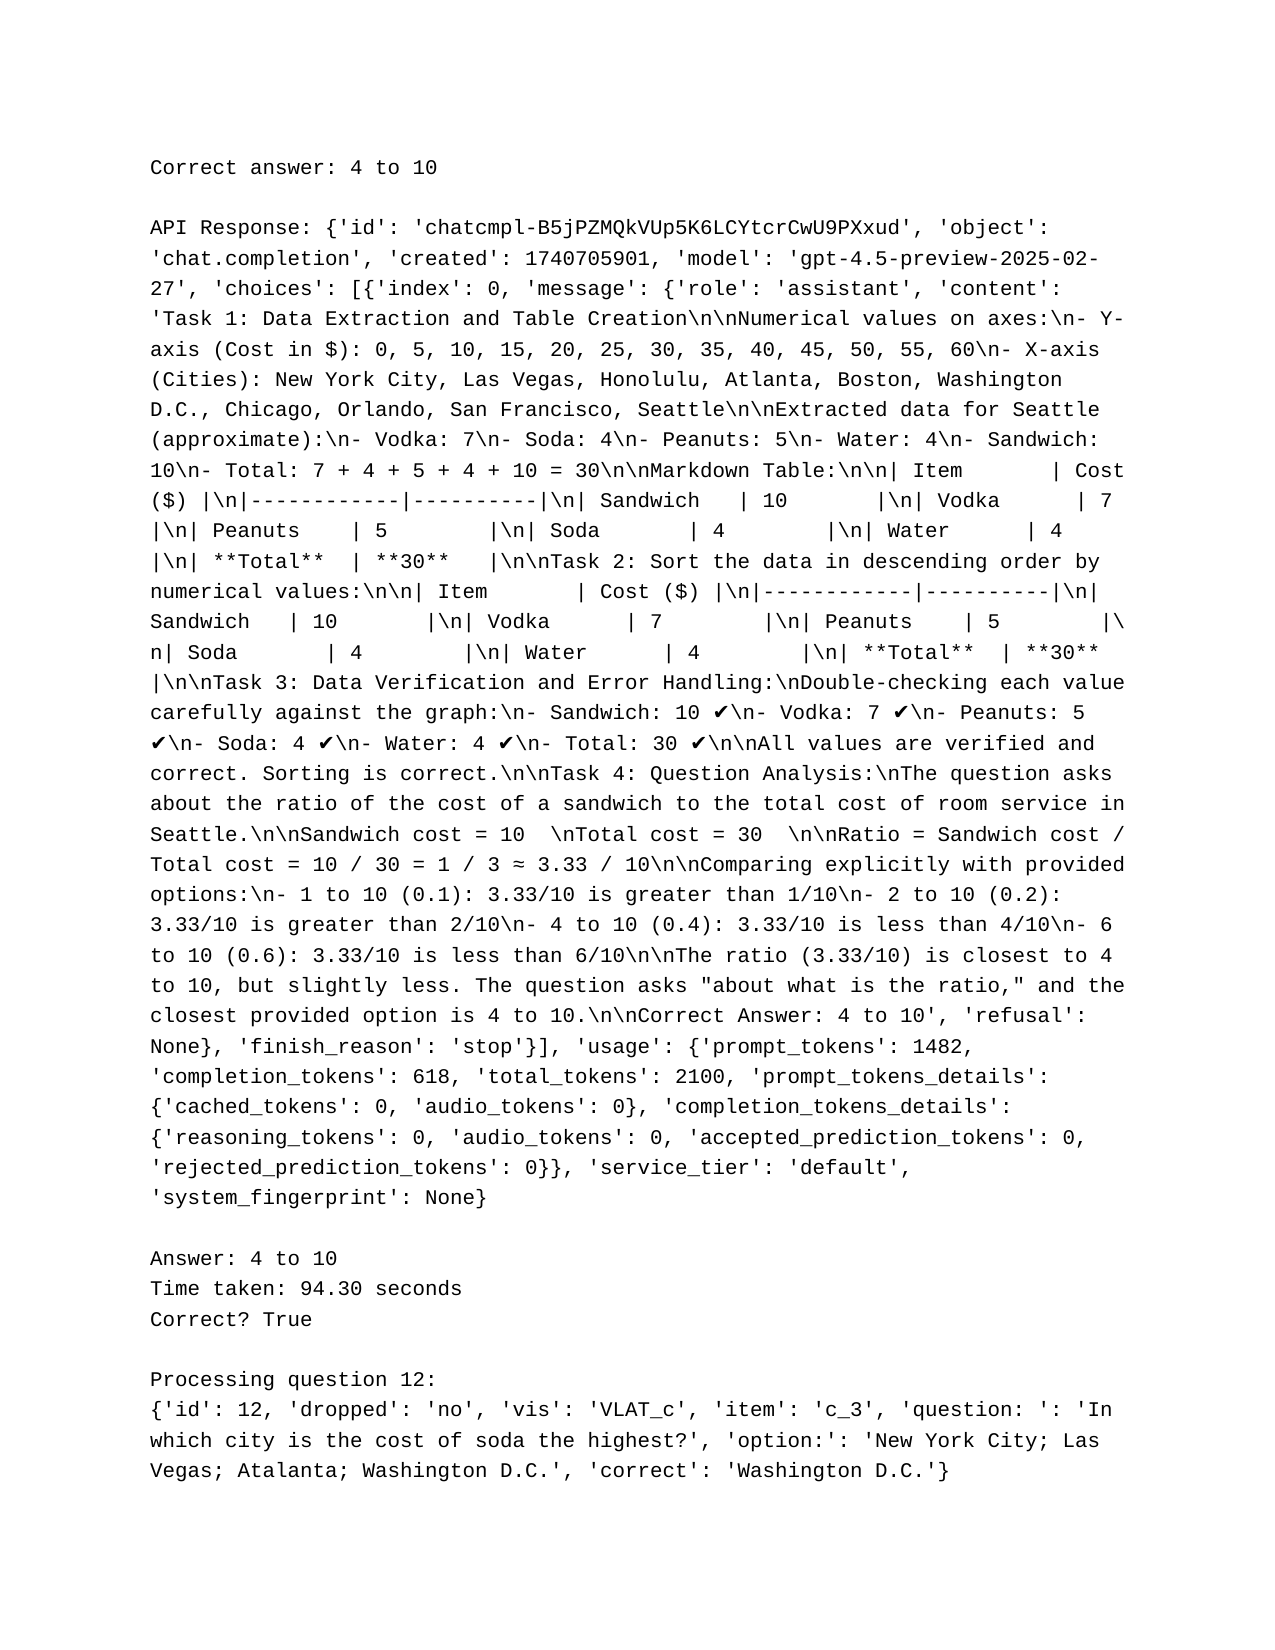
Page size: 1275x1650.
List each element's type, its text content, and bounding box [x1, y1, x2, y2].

text Processing question 12: [150, 1362, 1125, 1393]
text API Response: {'id': 'chatcmpl-B5jPZMQkVUp5K6LCYtcrCwU9PXxud', 'object': 'chat.completion', 'created': 1740705901, 'model': 'gpt-4.5-preview-2025-02-27', 'choices': [{'index': 0, 'message': {'role': 'assistant', 'content': 'Task 1: Data Extraction and Table Creation\n\nNumerical values on axes:\n- Y-axis (Cost in $): 0, 5, 10, 15, 20, 25, 30, 35, 40, 45, 50, 55, 60\n- X-axis (Cities): New York City, Las Vegas, Honolulu, Atlanta, Boston, Washington D.C., Chicago, Orlando, San Francisco, Seattle\n\nExtracted data for Seattle (approximate):\n- Vodka: 7\n- Soda: 4\n- Peanuts: 5\n- Water: 4\n- Sandwich: 10\n- Total: 7 + 4 + 5 + 4 + 10 = 30\n\nMarkdown Table:\n\n| Item | Cost ($) |\n|------------|----------|\n| Sandwich | 10 |\n| Vodka | 7 |\n| Peanuts | 5 |\n| Soda | 4 |\n| Water | 4 |\n| **Total** | **30** |\n\nTask 2: Sort the data in descending order by numerical values:\n\n| Item | Cost ($) |\n|------------|----------|\n| Sandwich | 10 |\n| Vodka | 7 |\n| Peanuts | 5 |\n| Soda | 4 |\n| Water | 4 |\n| **Total** | **30** |\n\nTask 3: Data Verification and Error Handling:\nDouble-checking each value carefully against the graph:\n- Sandwich: 10 ✔️\n- Vodka: 7 ✔️\n- Peanuts: 5 ✔️\n- Soda: 4 ✔️\n- Water: 4 ✔️\n- Total: 30 ✔️\n\nAll values are verified and correct. Sorting is correct.\n\nTask 4: Question Analysis:\nThe question asks about the ratio of the cost of a sandwich to the total cost of room service in Seattle.\n\nSandwich cost = 10 \nTotal cost = 30 \n\nRatio = Sandwich cost / Total cost = 10 / 30 = 1 / 3 ≈ 3.33 / 10\n\nComparing explicitly with provided options:\n- 1 to 10 (0.1): 3.33/10 is greater than 1/10\n- 2 to 10 (0.2): 3.33/10 is greater than 2/10\n- 4 to 10 (0.4): 3.33/10 is less than 4/10\n- 6 to 10 (0.6): 3.33/10 is less than 6/10\n\nThe ratio (3.33/10) is closest to 4 to 10, but slightly less. The question asks "about what is the ratio," and the closest provided option is 4 to 10.\n\nCorrect Answer: 4 to 10', 'refusal': None}, 'finish_reason': 'stop'}], 'usage': {'prompt_tokens': 1482, 'completion_tokens': 618, 'total_tokens': 2100, 'prompt_tokens_details': {'cached_tokens': 0, 'audio_tokens': 0}, 'completion_tokens_details': {'reasoning_tokens': 0, 'audio_tokens': 0, 'accepted_prediction_tokens': 0, 'rejected_prediction_tokens': 0}}, 'service_tier': 'default', 'system_fingerprint': None} [150, 211, 1125, 1211]
text {'id': 12, 'dropped': 'no', 'vis': 'VLAT_c', 'item': 'c_3', 'question: ': 'In which city is the cost of soda the highest?', 'option:': 'New York City; Las Vegas; Atalanta; Washington D.C.', 'correct': 'Washington D.C.'} [150, 1393, 1125, 1484]
text Correct answer: 4 to 10 [150, 150, 1125, 180]
text Correct? True [150, 1302, 1125, 1332]
text Time taken: 94.30 seconds [150, 1272, 1125, 1302]
text Answer: 4 to 10 [150, 1241, 1125, 1272]
